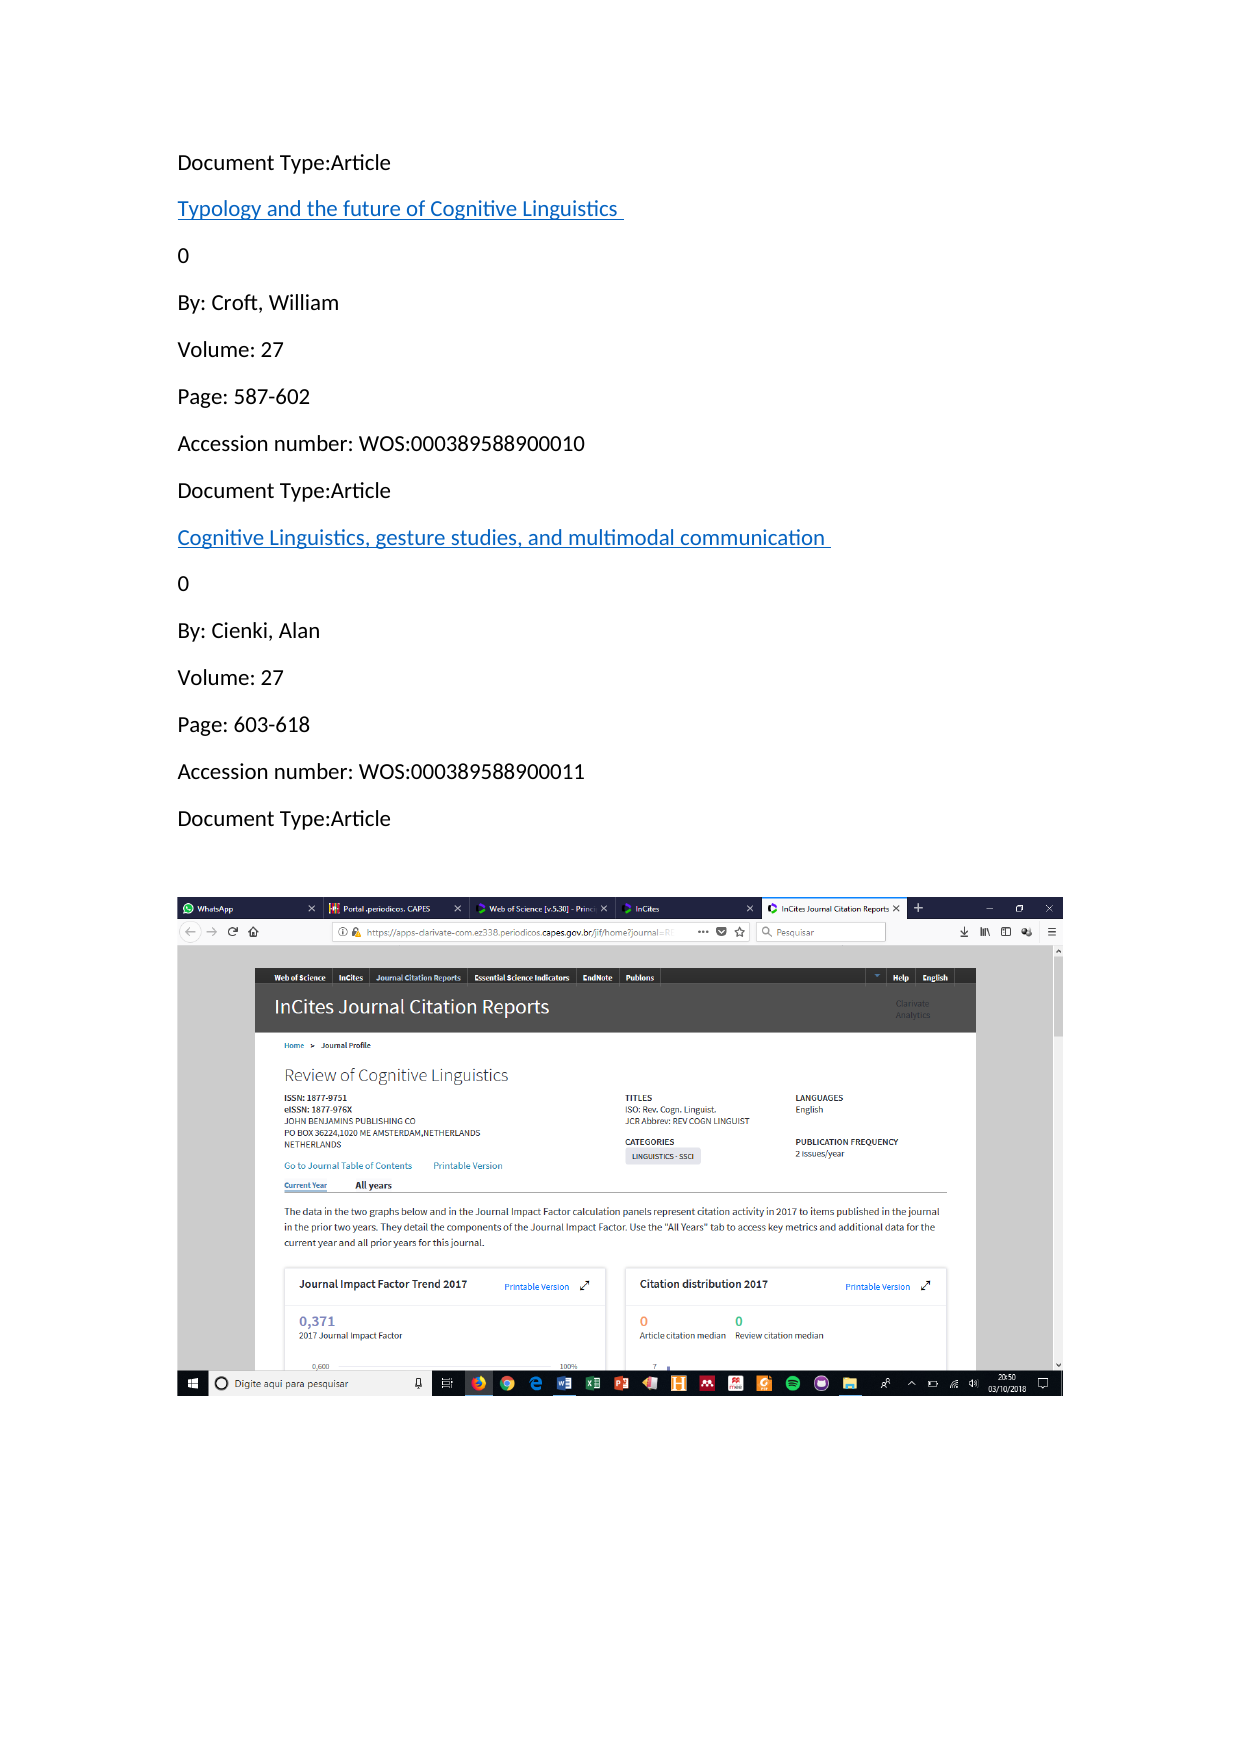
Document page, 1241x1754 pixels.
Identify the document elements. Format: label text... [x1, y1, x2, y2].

text Volume: 27 [177, 663, 1063, 691]
text By: Croft, William [177, 288, 1063, 316]
picture [177, 897, 1063, 1396]
text Typology and the future of Cognitive Linguistics [177, 194, 1063, 222]
text Document Type:Article [177, 148, 1063, 176]
text Document Type:Article [177, 476, 1063, 504]
text Accession number: WOS:000389588900011 [177, 757, 1063, 785]
text Volume: 27 [177, 335, 1063, 363]
text By: Cienki, Alan [177, 616, 1063, 644]
text Document Type:Article [177, 804, 1063, 832]
text 0 [177, 241, 1063, 269]
text Cognitive Linguistics, gesture studies, and multimodal communication [177, 523, 1063, 551]
text Accession number: WOS:000389588900010 [177, 429, 1063, 457]
text 0 [177, 569, 1063, 597]
text Page: 587-602 [177, 382, 1063, 410]
text Page: 603-618 [177, 710, 1063, 738]
